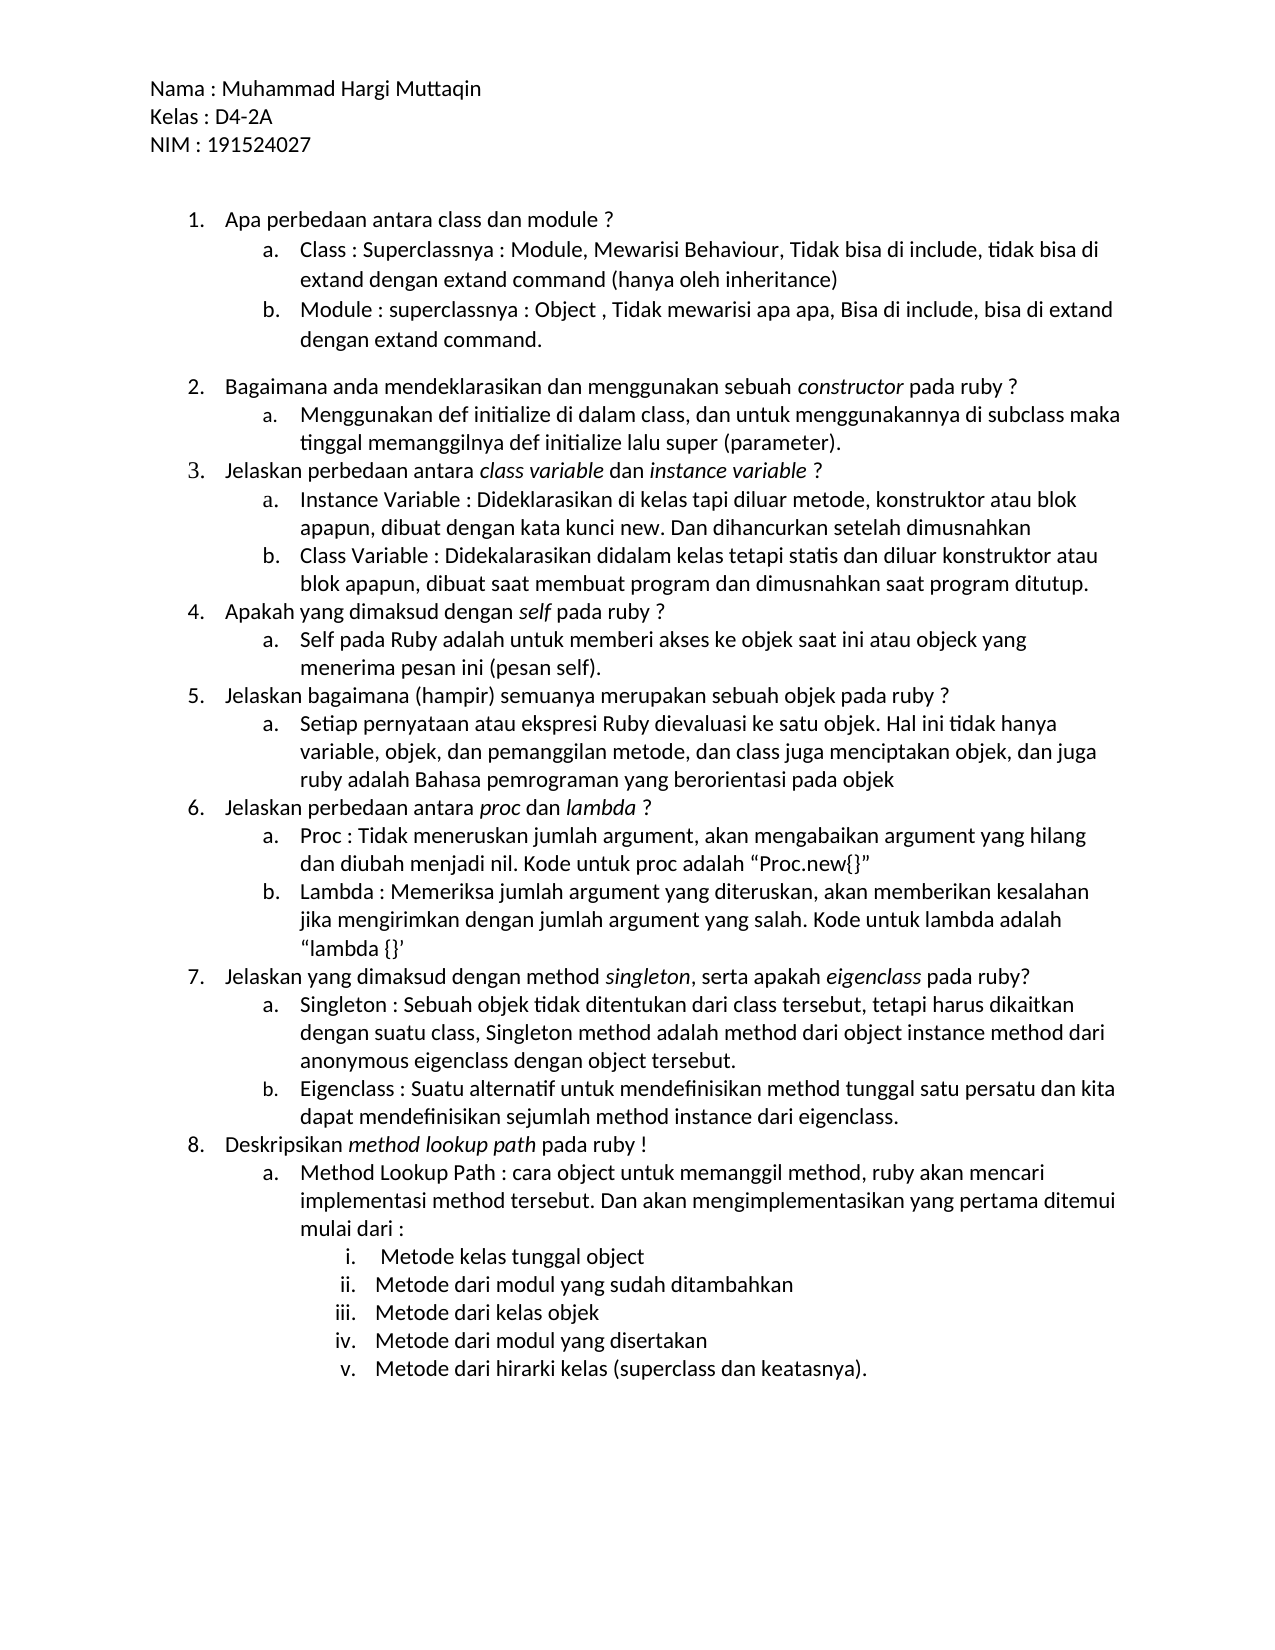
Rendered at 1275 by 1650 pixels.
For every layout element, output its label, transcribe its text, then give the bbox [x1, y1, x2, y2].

list Menggunakan def initialize di dalam class, dan untuk menggunakannya di subclass maka tinggal memanggilnya def initialize lalu super (parameter). [262, 400, 1125, 456]
list Eigenclass : Suatu alternatif untuk mendefinisikan method tunggal satu persatu dan kita dapat mendefinisikan sejumlah method instance dari eigenclass. [262, 1074, 1125, 1130]
list Metode kelas tunggal object [356, 1242, 1125, 1270]
list Instance Variable : Dideklarasikan di kelas tapi diluar metode, konstruktor atau blok apapun, dibuat dengan kata kunci new. Dan dihancurkan setelah dimusnahkan [262, 484, 1125, 541]
list Jelaskan yang dimaksud dengan method singleton, serta apakah eigenclass pada ruby? [187, 962, 1125, 990]
list Apakah yang dimaksud dengan self pada ruby ? [187, 597, 1125, 625]
list Metode dari kelas objek [356, 1298, 1125, 1326]
list Self pada Ruby adalah untuk memberi akses ke objek saat ini atau objeck yang menerima pesan ini (pesan self). [262, 625, 1125, 681]
list Class Variable : Didekalarasikan didalam kelas tetapi statis dan diluar konstruktor atau blok apapun, dibuat saat membuat program dan dimusnahkan saat program ditutup. [262, 541, 1125, 597]
list Method Lookup Path : cara object untuk memanggil method, ruby akan mencari implementasi method tersebut. Dan akan mengimplementasikan yang pertama ditemui mulai dari : [262, 1158, 1125, 1242]
list Metode dari modul yang disertakan [356, 1326, 1125, 1354]
list Module : superclassnya : Object , Tidak mewarisi apa apa, Bisa di include, bisa di extand dengan extand command. [262, 295, 1125, 353]
list Metode dari modul yang sudah ditambahkan [356, 1270, 1125, 1298]
list Setiap pernyataan atau ekspresi Ruby dievaluasi ke satu objek. Hal ini tidak hanya variable, objek, dan pemanggilan metode, dan class juga menciptakan objek, dan juga ruby adalah Bahasa pemrograman yang berorientasi pada objek [262, 709, 1125, 793]
list Class : Superclassnya : Module, Mewarisi Behaviour, Tidak bisa di include, tidak bisa di extand dengan extand command (hanya oleh inheritance) [262, 235, 1125, 293]
list Singleton : Sebuah objek tidak ditentukan dari class tersebut, tetapi harus dikaitkan dengan suatu class, Singleton method adalah method dari object instance method dari anonymous eigenclass dengan object tersebut. [262, 990, 1125, 1074]
list Apa perbedaan antara class dan module ? [187, 205, 1125, 233]
list Jelaskan perbedaan antara class variable dan instance variable ? [187, 456, 1125, 484]
list Metode dari hirarki kelas (superclass dan keatasnya). [356, 1354, 1125, 1382]
list Jelaskan perbedaan antara proc dan lambda ? [187, 793, 1125, 821]
list Deskripsikan method lookup path pada ruby ! [187, 1130, 1125, 1158]
list Bagaimana anda mendeklarasikan dan menggunakan sebuah constructor pada ruby ? [187, 372, 1125, 400]
list Jelaskan bagaimana (hampir) semuanya merupakan sebuah objek pada ruby ? [187, 681, 1125, 709]
list Proc : Tidak meneruskan jumlah argument, akan mengabaikan argument yang hilang dan diubah menjadi nil. Kode untuk proc adalah “Proc.new{}” [262, 821, 1125, 877]
list Lambda : Memeriksa jumlah argument yang diteruskan, akan memberikan kesalahan jika mengirimkan dengan jumlah argument yang salah. Kode untuk lambda adalah “lambda {}’ [262, 877, 1125, 962]
